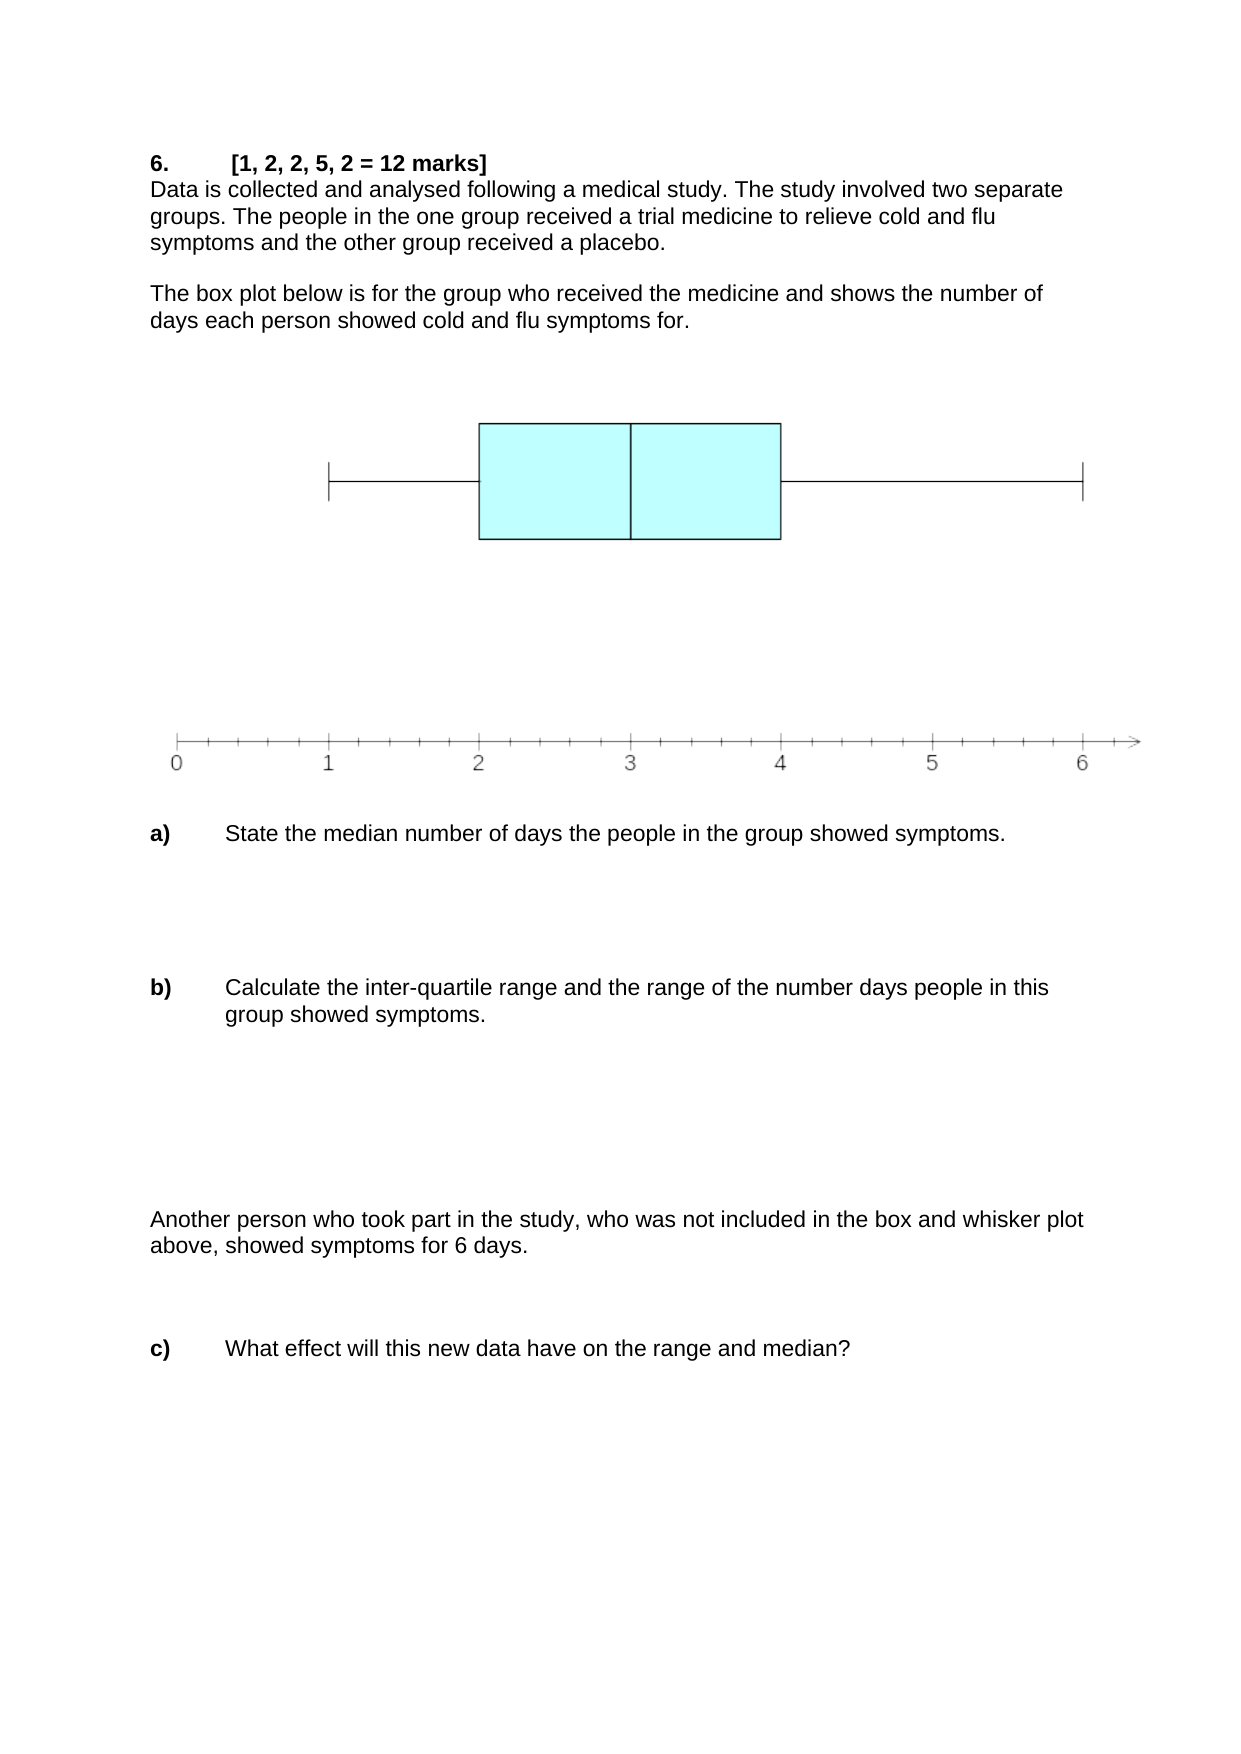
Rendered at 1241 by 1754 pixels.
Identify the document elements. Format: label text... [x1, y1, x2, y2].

text 6. [1, 2, 2, 5, 2 = 12 marks] [150, 150, 1090, 176]
text Another person who took part in the study, who was not included in the box and whisker plot above, showed symptoms for 6 days. [150, 1206, 1090, 1259]
text c) What effect will this new data have on the range and median? [150, 1335, 1090, 1362]
text Data is collected and analysed following a medical study. The study involved two separate groups. The people in the one group received a trial medicine to relieve cold and flu symptoms and the other group received a placebo. [150, 176, 1090, 255]
text a) State the median number of days the people in the group showed symptoms. [150, 409, 1090, 847]
text b) Calculate the inter-quartile range and the range of the number days people in this group showed symptoms. [150, 974, 1090, 1027]
text The box plot below is for the group who received the medicine and shows the number of days each person showed cold and flu symptoms for. [150, 280, 1090, 333]
